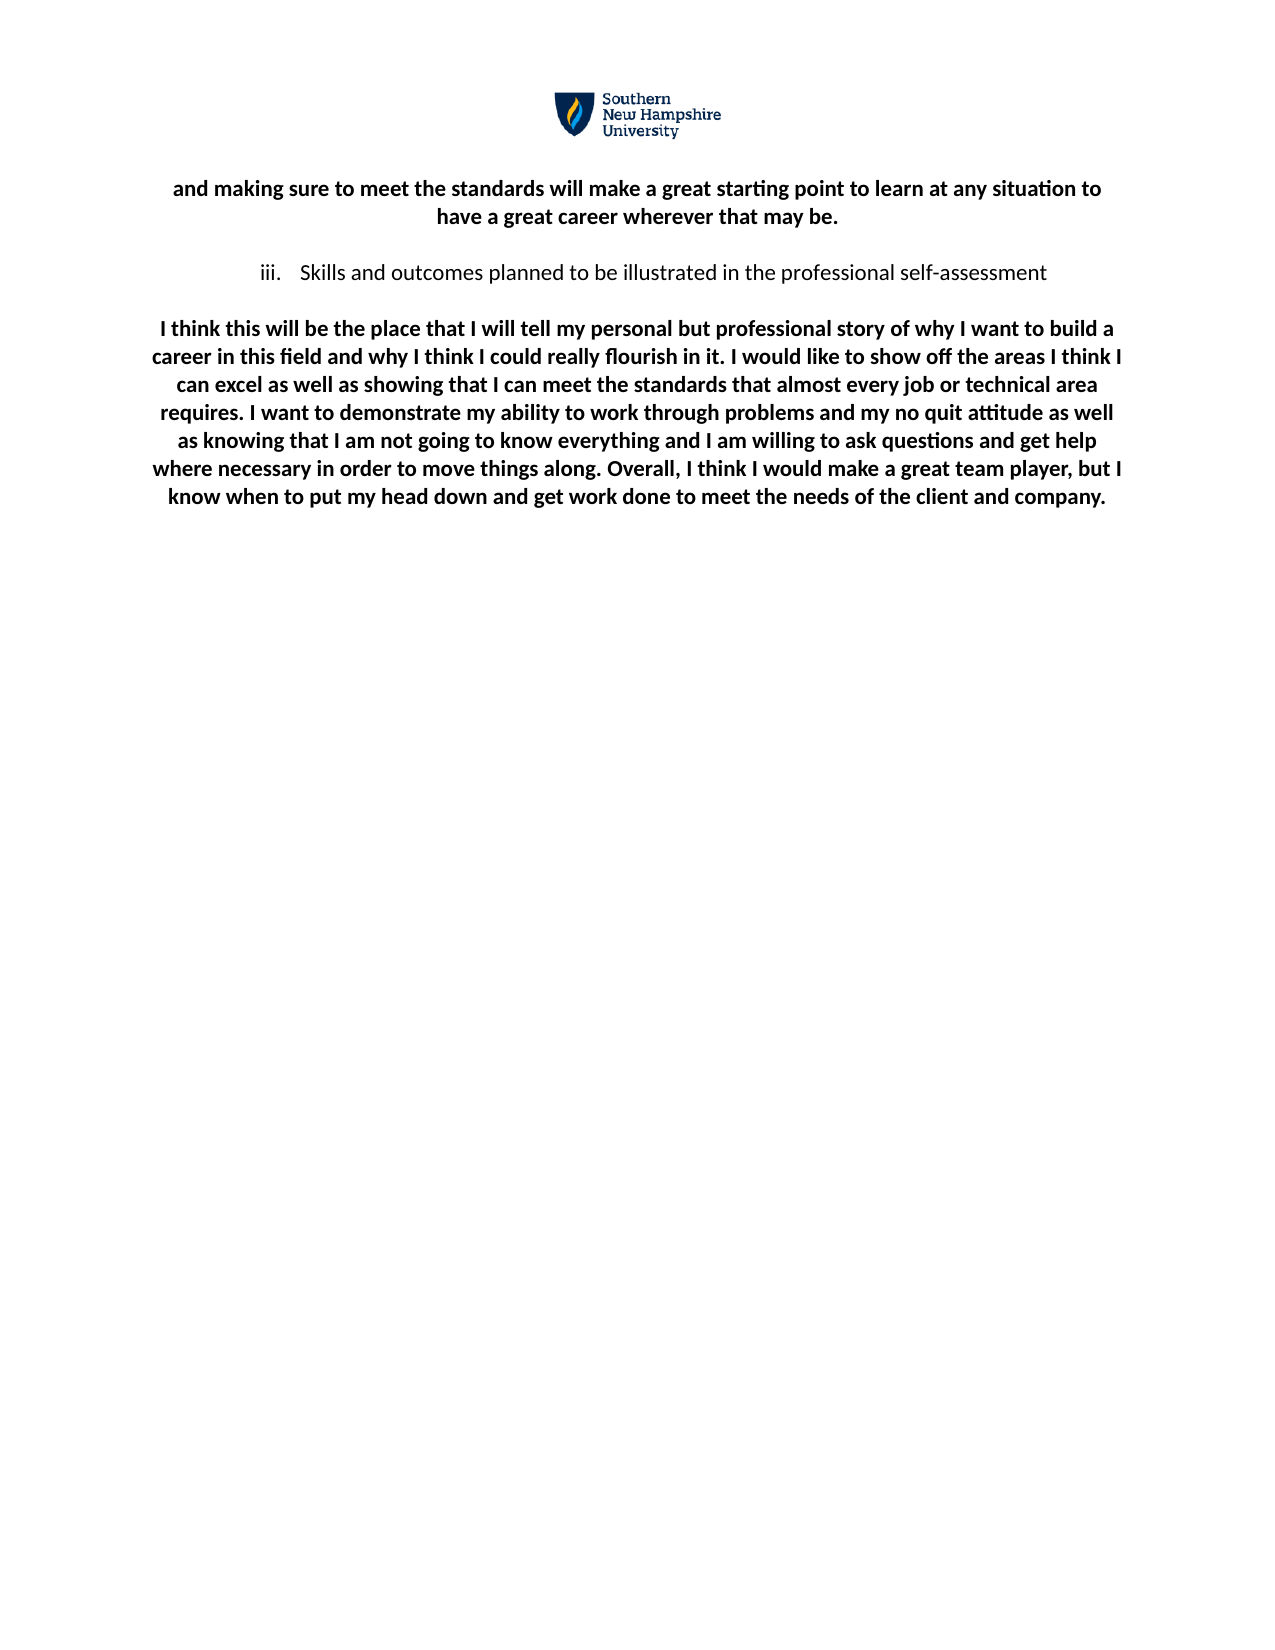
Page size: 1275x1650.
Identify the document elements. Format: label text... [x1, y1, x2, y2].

list Skills and outcomes planned to be illustrated in the professional self-assessment [281, 258, 1125, 286]
picture [546, 75, 729, 154]
text I think this will be the place that I will tell my personal but professional story of why I want to build a career in this field and why I think I could really flourish in it. I would like to show off the areas I think I can excel as well as showing that I can meet the standards that almost every job or technical area requires. I want to demonstrate my ability to work through problems and my no quit attitude as well as knowing that I am not going to know everything and I am willing to ask questions and get help where necessary in order to move things along. Overall, I think I would make a great team player, but I know when to put my head down and get work done to meet the needs of the client and company. [150, 314, 1125, 510]
